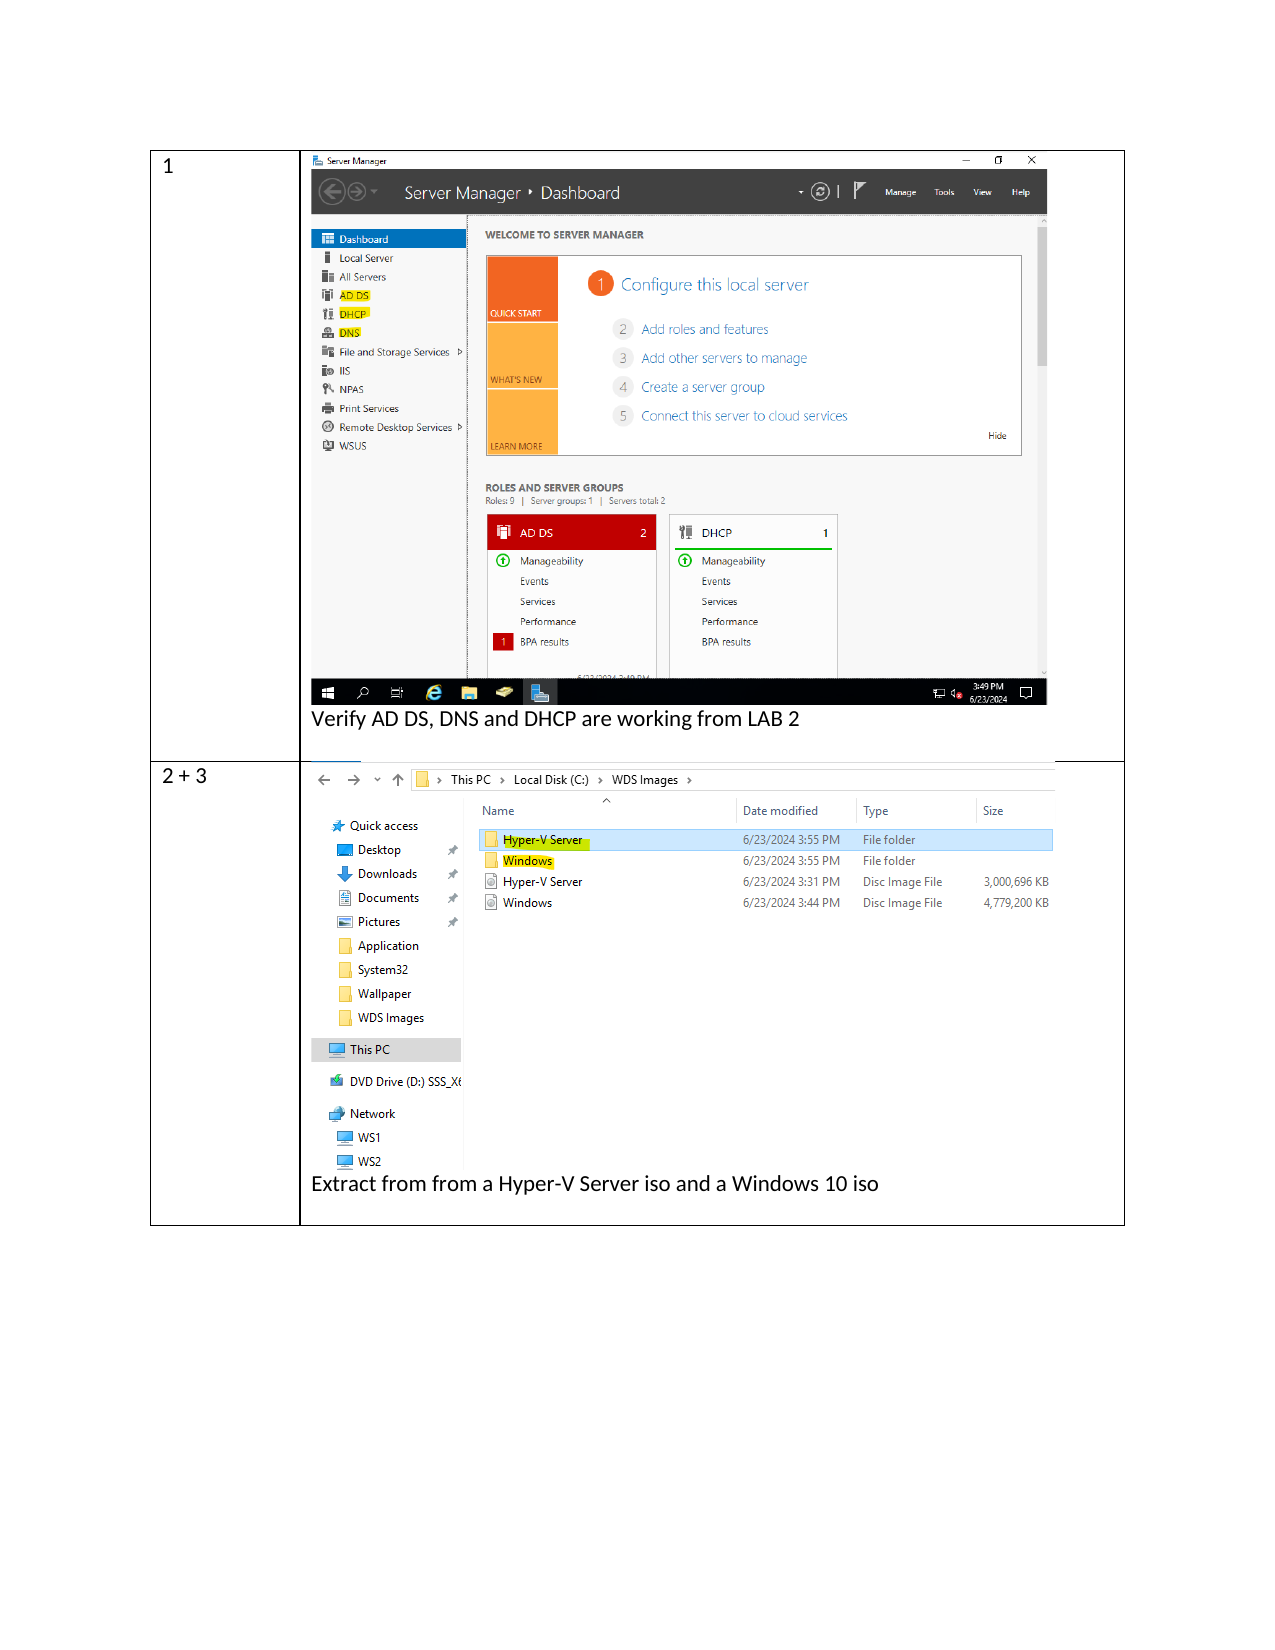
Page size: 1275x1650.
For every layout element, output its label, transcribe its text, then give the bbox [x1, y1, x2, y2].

picture [311, 151, 1048, 705]
table_cell 1 [151, 151, 299, 761]
table_cell Verify AD DS, DNS and DHCP are working from LAB 2 [301, 151, 1124, 761]
table_cell Extract from from a Hyper-V Server iso and a Windows 10 iso [301, 762, 1124, 1225]
table_cell 2 + 3 [151, 762, 299, 1225]
picture [311, 761, 1055, 1170]
